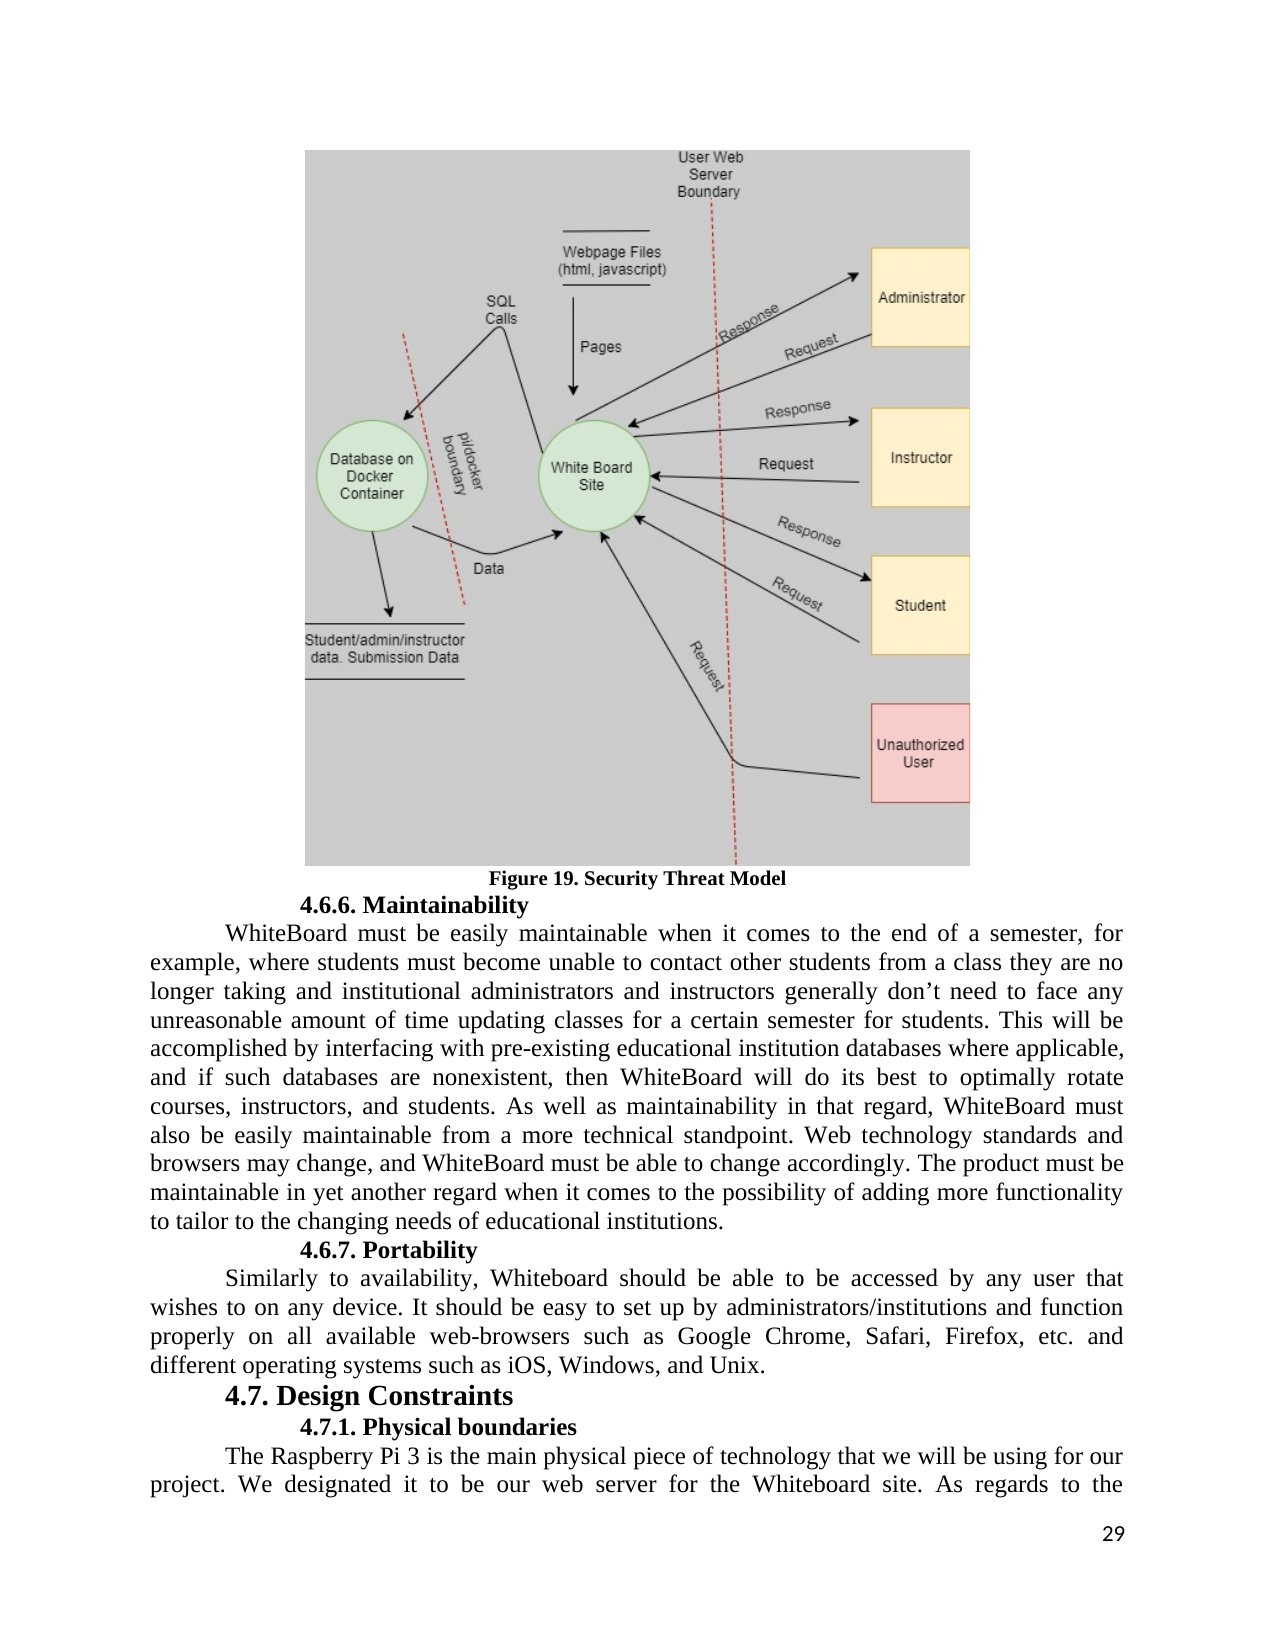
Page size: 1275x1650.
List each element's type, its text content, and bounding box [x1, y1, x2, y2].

text 4.6.7. Portability [225, 1235, 1125, 1263]
text 4.6.6. Maintainability [225, 890, 1125, 918]
text WhiteBoard must be easily maintainable when it comes to the end of a semester, for example, where students must become unable to contact other students from a class they are no longer taking and institutional administrators and instructors generally don’t need to face any unreasonable amount of time updating classes for a certain semester for students. This will be accomplished by interfacing with pre-existing educational institution databases where applicable, and if such databases are nonexistent, then WhiteBoard will do its best to optimally rotate courses, instructors, and students. As well as maintainability in that regard, WhiteBoard must also be easily maintainable from a more technical standpoint. Web technology standards and browsers may change, and WhiteBoard must be able to change accordingly. The product must be maintainable in yet another regard when it comes to the possibility of adding more functionality to tailor to the changing needs of educational institutions. [150, 918, 1125, 1235]
picture [304, 150, 971, 866]
text 4.7.1. Physical boundaries [225, 1412, 1125, 1441]
text Figure 19. Security Threat Model [150, 866, 1125, 890]
text 4.7. Design Constraints [225, 1378, 1125, 1412]
text Similarly to availability, Whiteboard should be able to be accessed by any user that wishes to on any device. It should be easy to set up by administrators/institutions and function properly on all available web-browsers such as Google Chrome, Safari, Firefox, etc. and different operating systems such as iOS, Windows, and Unix. [150, 1263, 1125, 1378]
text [150, 1441, 1125, 1498]
